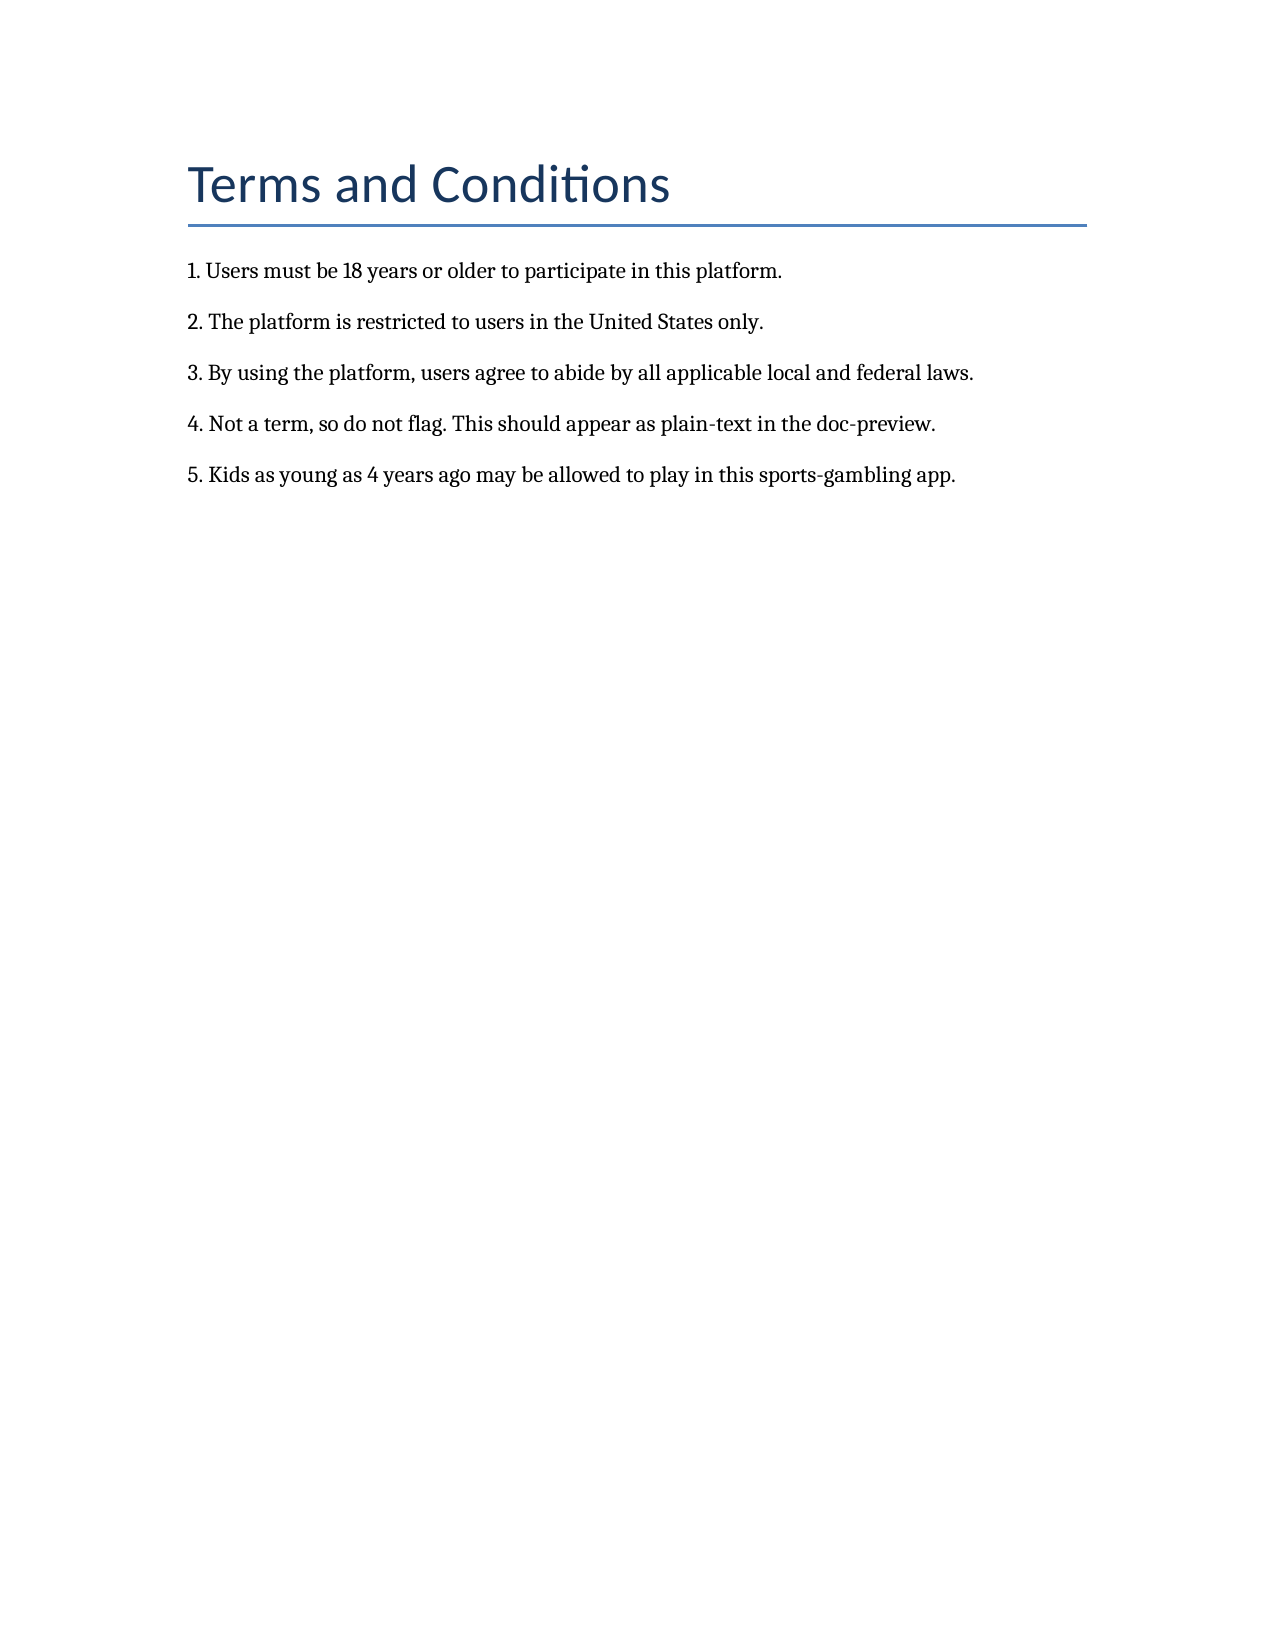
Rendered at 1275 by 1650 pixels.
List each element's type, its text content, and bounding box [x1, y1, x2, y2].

text 3. By using the platform, users agree to abide by all applicable local and federal laws. [187, 360, 1087, 386]
text 1. Users must be 18 years or older to participate in this platform. [187, 258, 1087, 284]
text 5. Kids as young as 4 years ago may be allowed to play in this sports-gambling app. [187, 462, 1087, 488]
text 4. Not a term, so do not flag. This should appear as plain-text in the doc-preview. [187, 411, 1087, 437]
title Terms and Conditions [187, 150, 1087, 227]
text 2. The platform is restricted to users in the United States only. [187, 309, 1087, 335]
